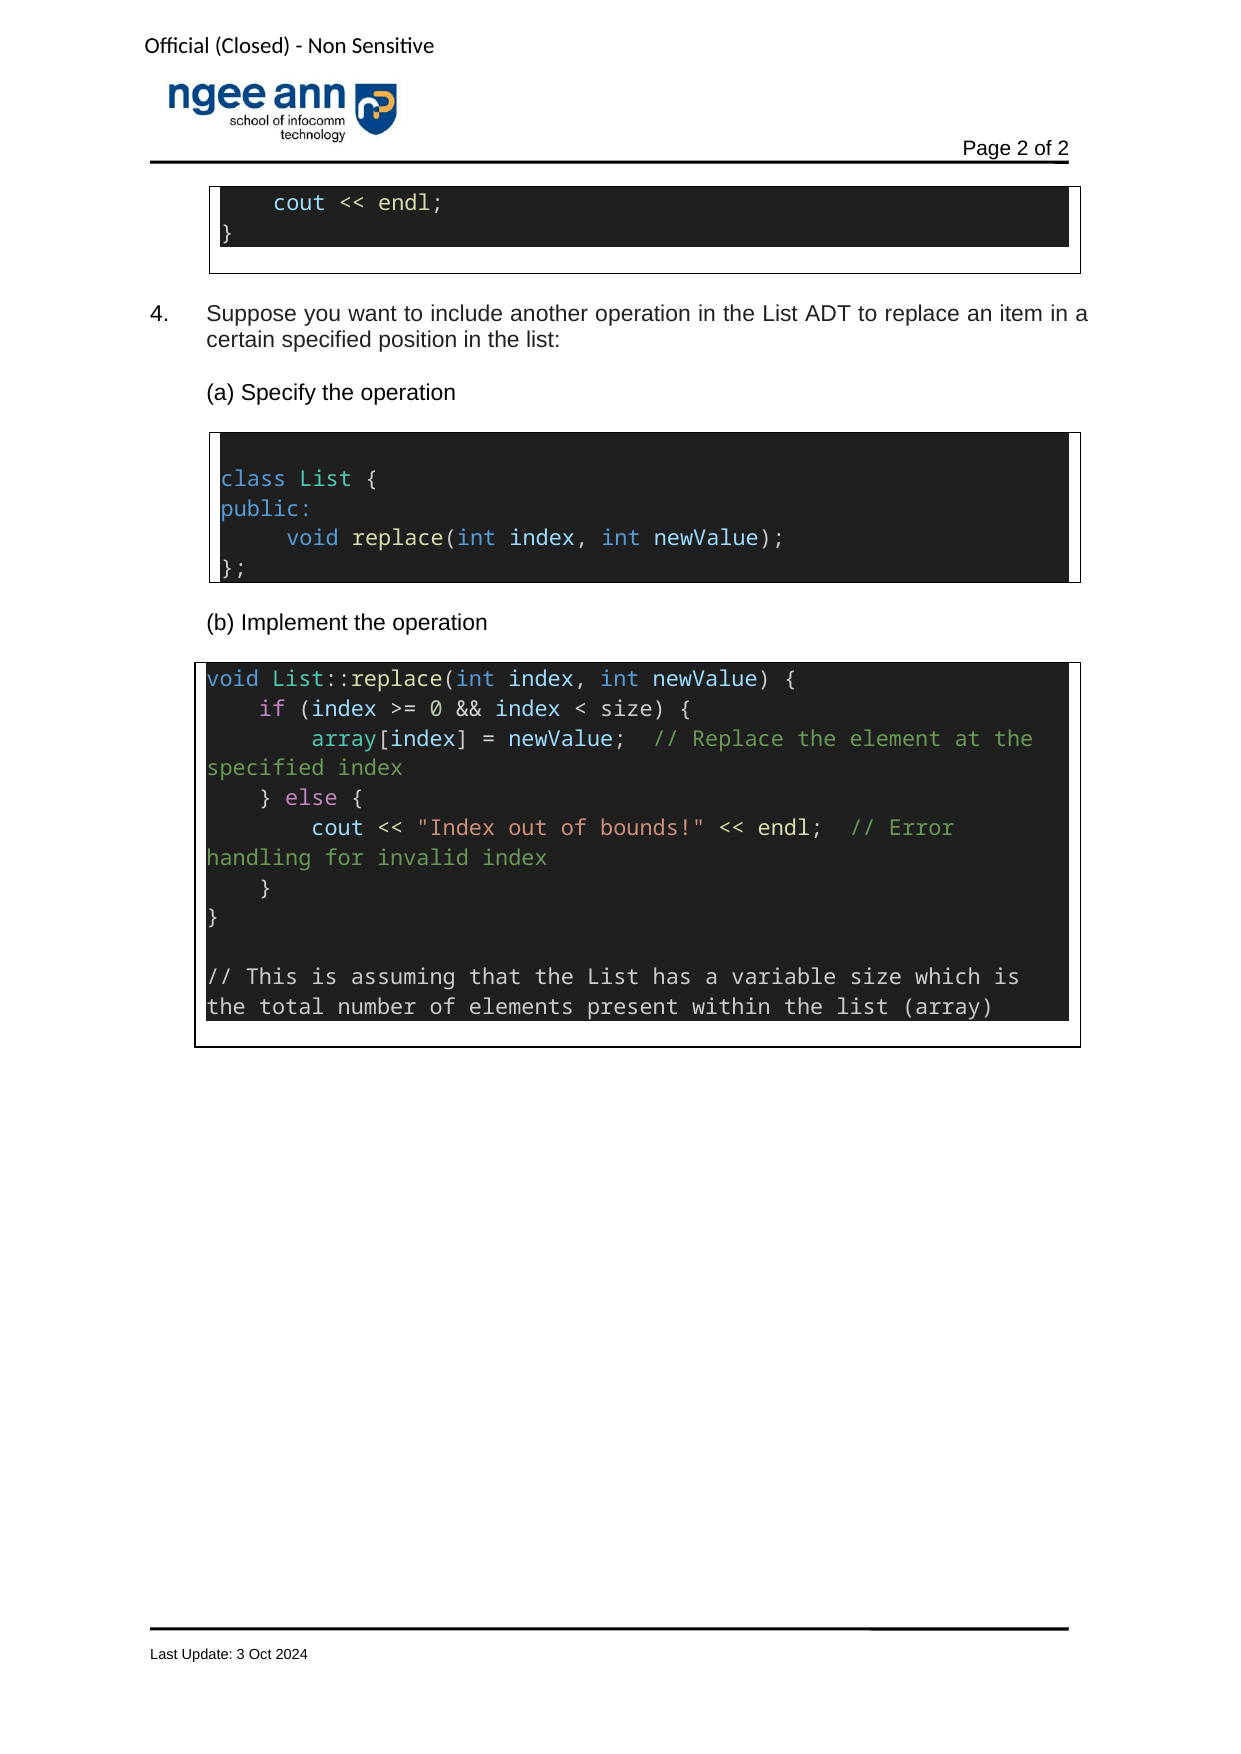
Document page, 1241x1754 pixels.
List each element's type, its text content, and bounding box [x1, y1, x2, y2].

text (a) Specify the operation [150, 379, 1090, 406]
text 4. Suppose you want to include another operation in the List ADT to replace an item in a certain specified position in the list: [150, 300, 1090, 353]
table_header void List::replace(int index, int newValue) { if (index >= 0 && index < size) { array[index] = newValue; // Replace the element at the specified index } else { cout << "Index out of bounds!" << endl; // Error handling for invalid index } } // This is assuming that the List has a variable size which is the total number of elements present within the list (array) [196, 663, 1080, 1046]
picture [150, 67, 414, 156]
text (b) Implement the operation [150, 609, 1090, 636]
